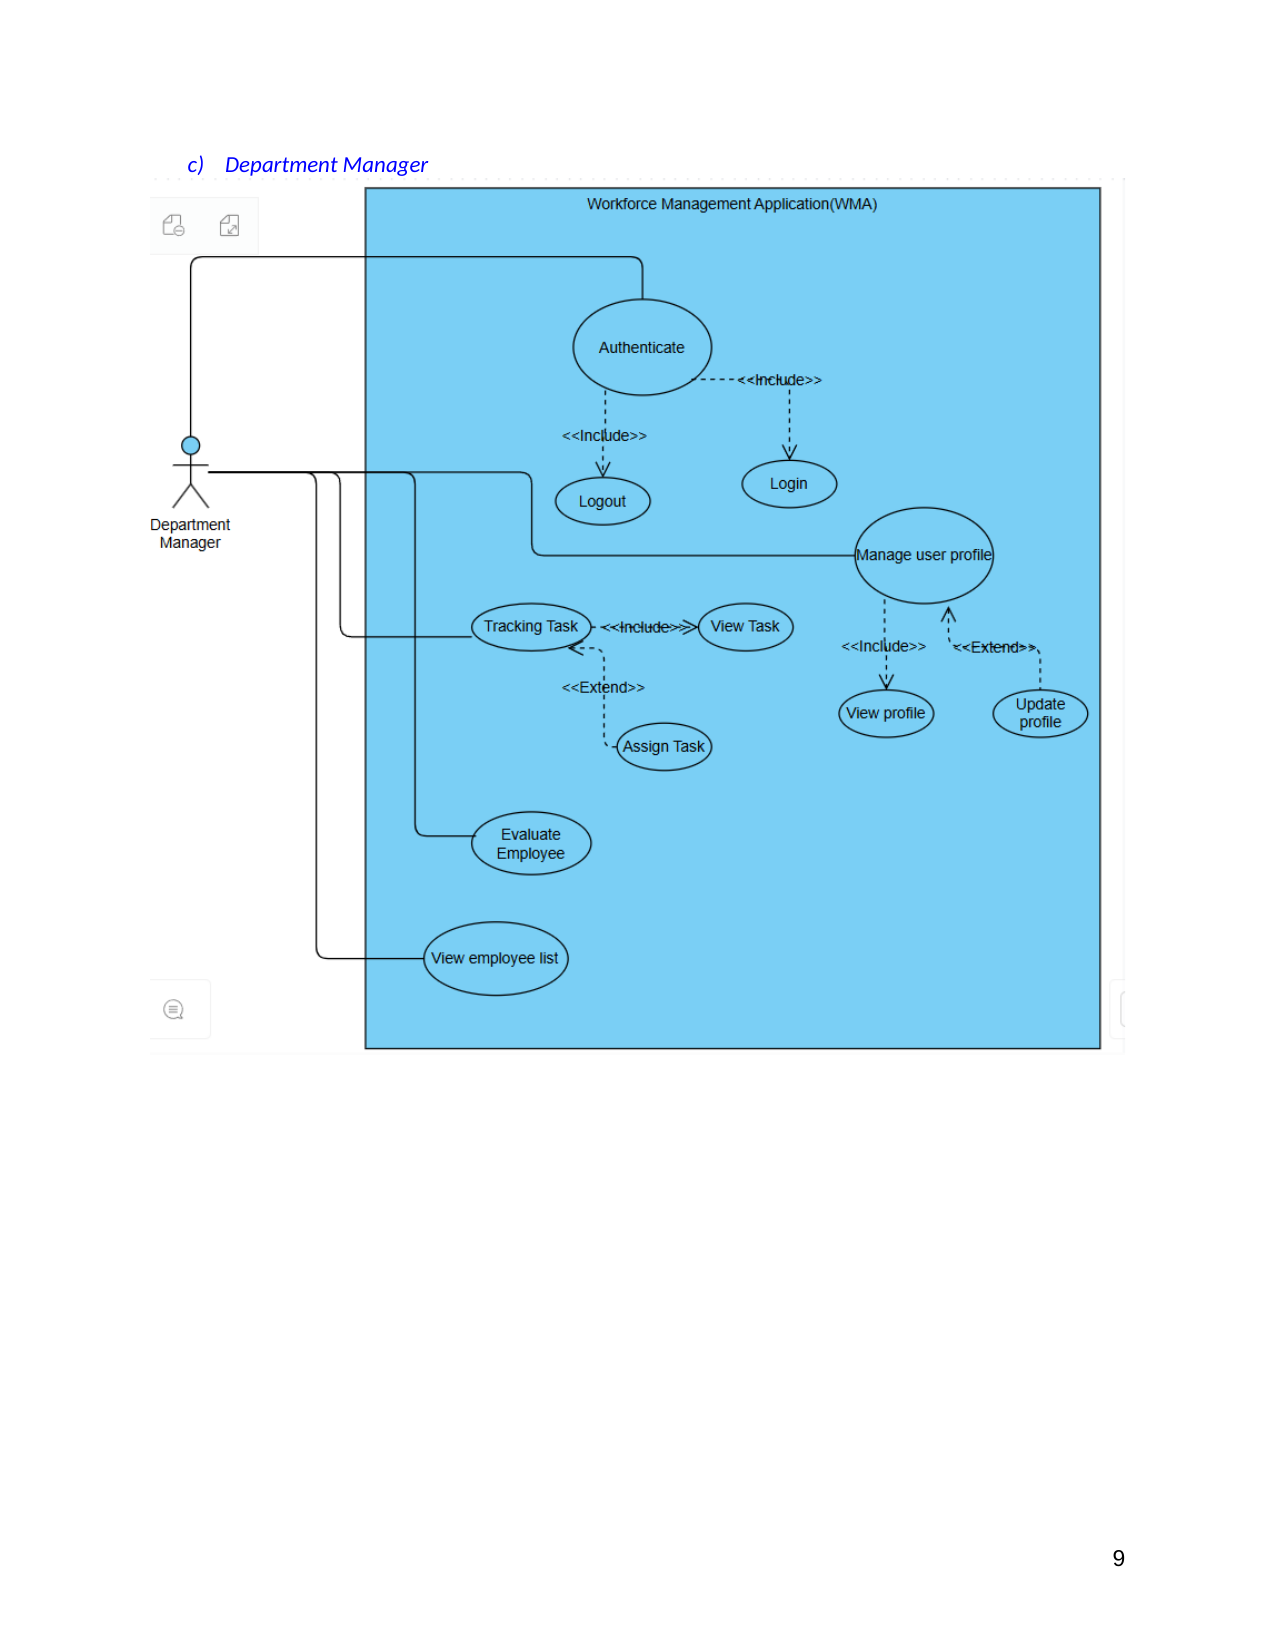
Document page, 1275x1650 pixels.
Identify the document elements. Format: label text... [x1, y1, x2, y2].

list Department Manager [187, 150, 1125, 178]
picture [150, 178, 1125, 1055]
